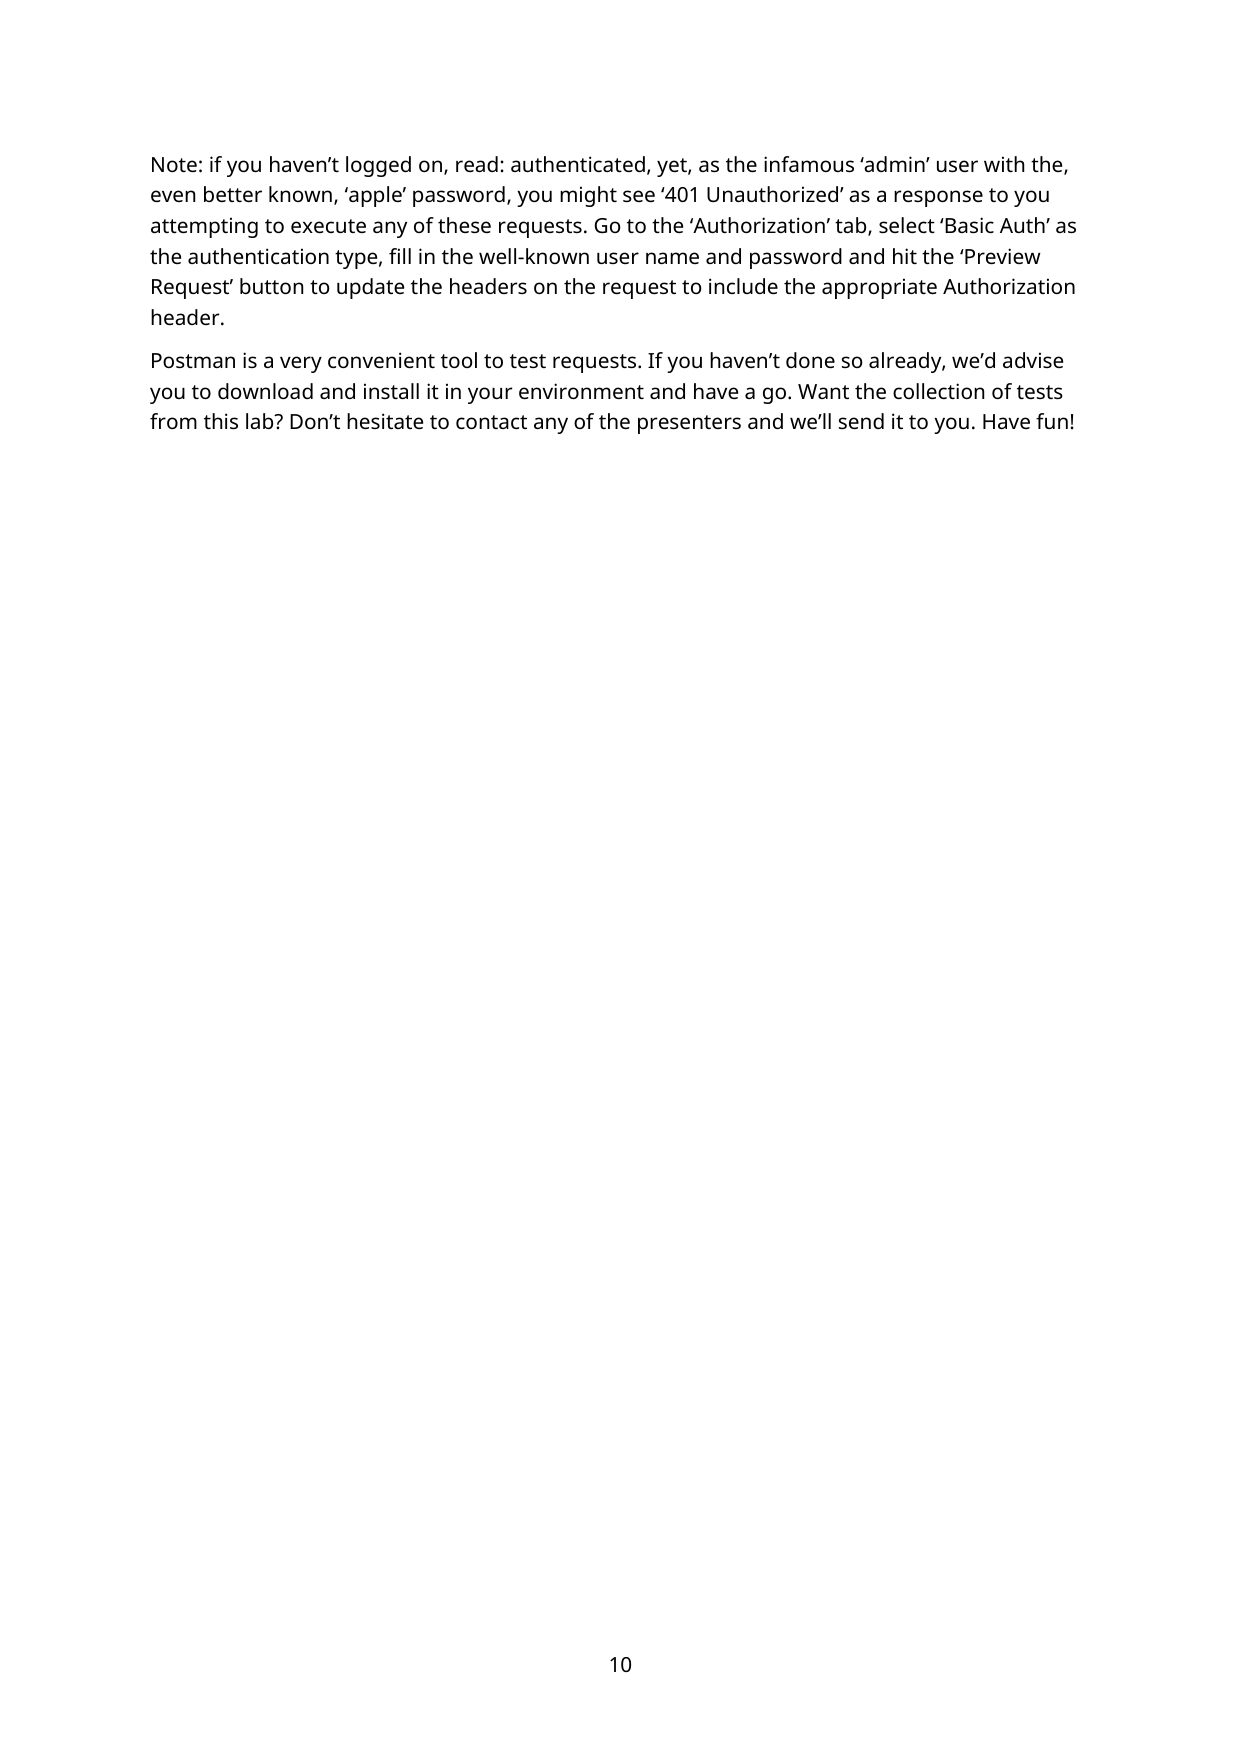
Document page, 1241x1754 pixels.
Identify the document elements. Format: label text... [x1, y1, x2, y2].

text Note: if you haven’t logged on, read: authenticated, yet, as the infamous ‘admin’ user with the, even better known, ‘apple’ password, you might see ‘401 Unauthorized’ as a response to you attempting to execute any of these requests. Go to the ‘Authorization’ tab, select ‘Basic Auth’ as the authentication type, fill in the well-known user name and password and hit the ‘Preview Request’ button to update the headers on the request to include the appropriate Authorization header. [150, 150, 1090, 332]
